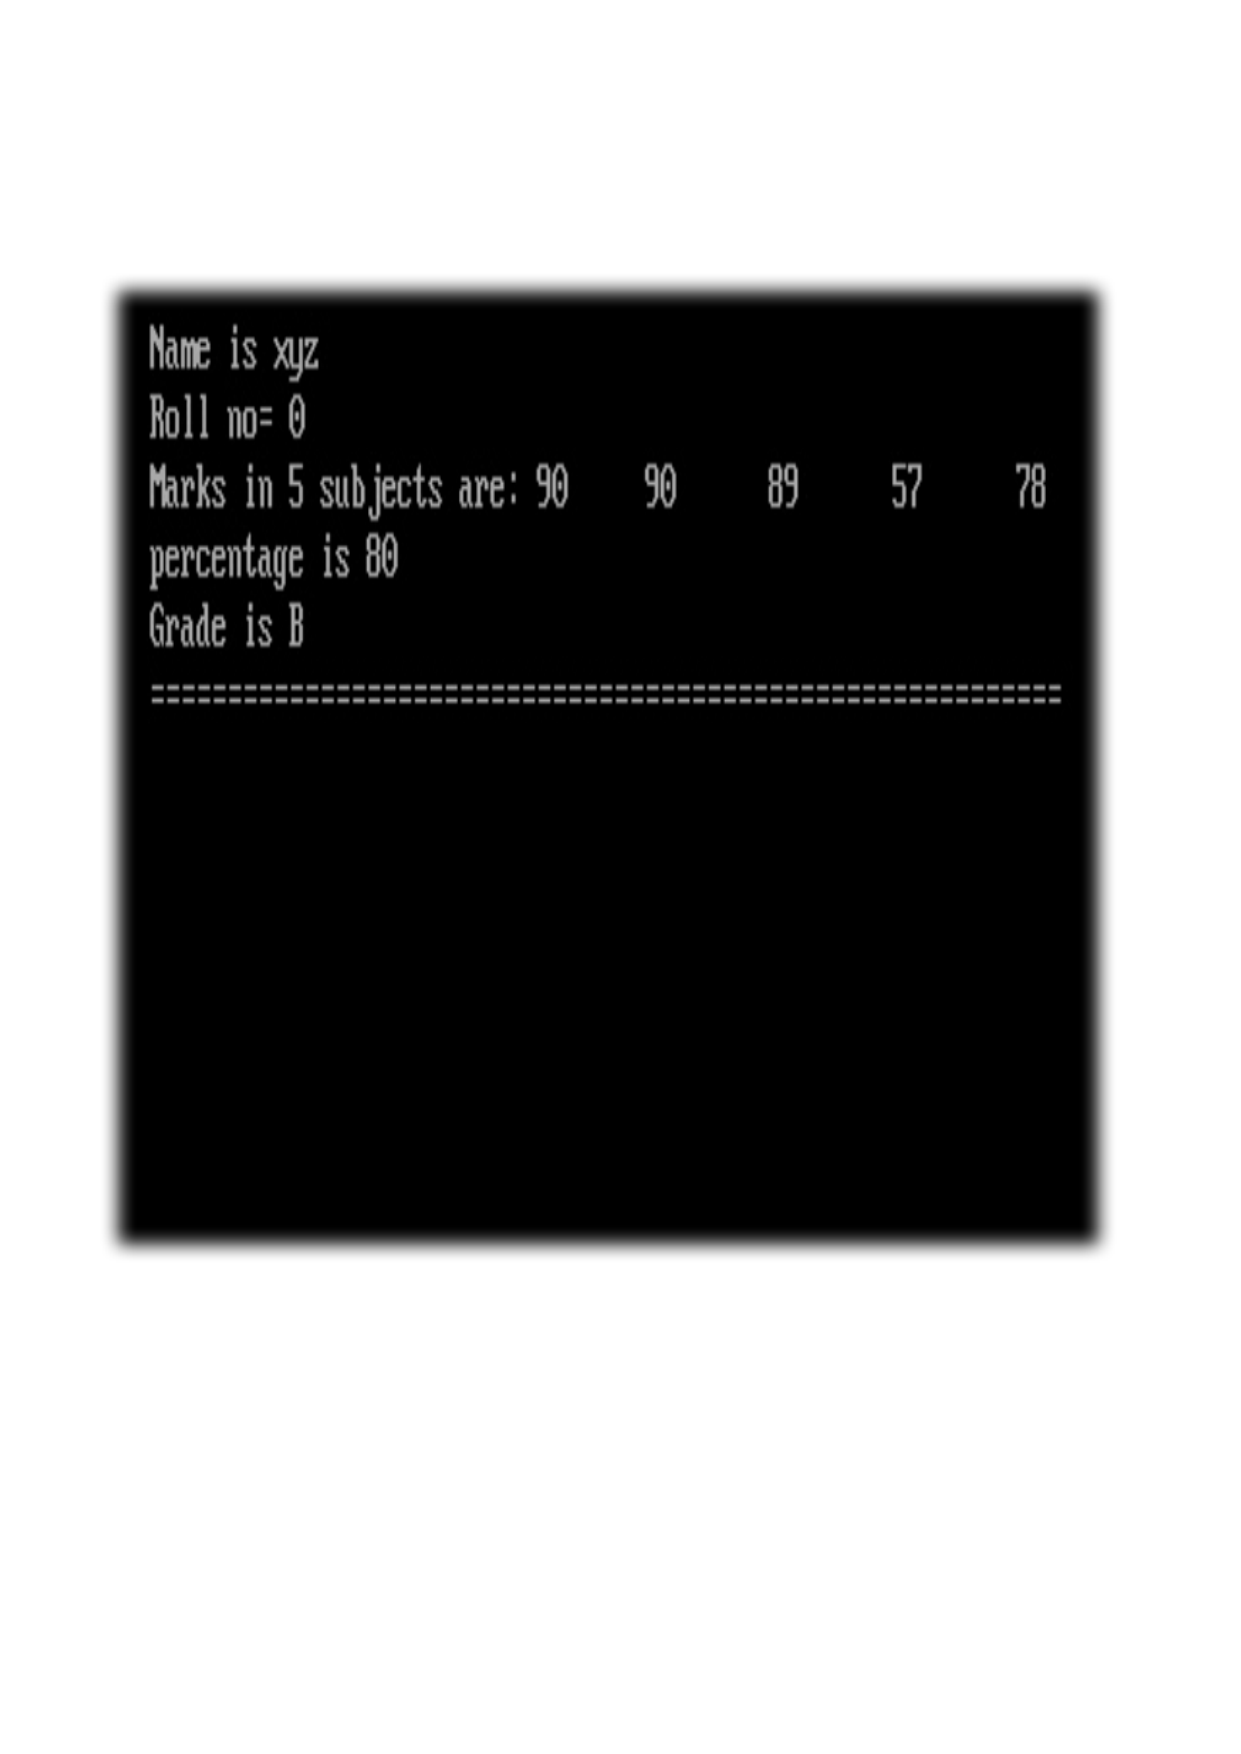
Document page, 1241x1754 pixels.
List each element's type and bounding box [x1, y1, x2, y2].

picture [130, 303, 1086, 1232]
